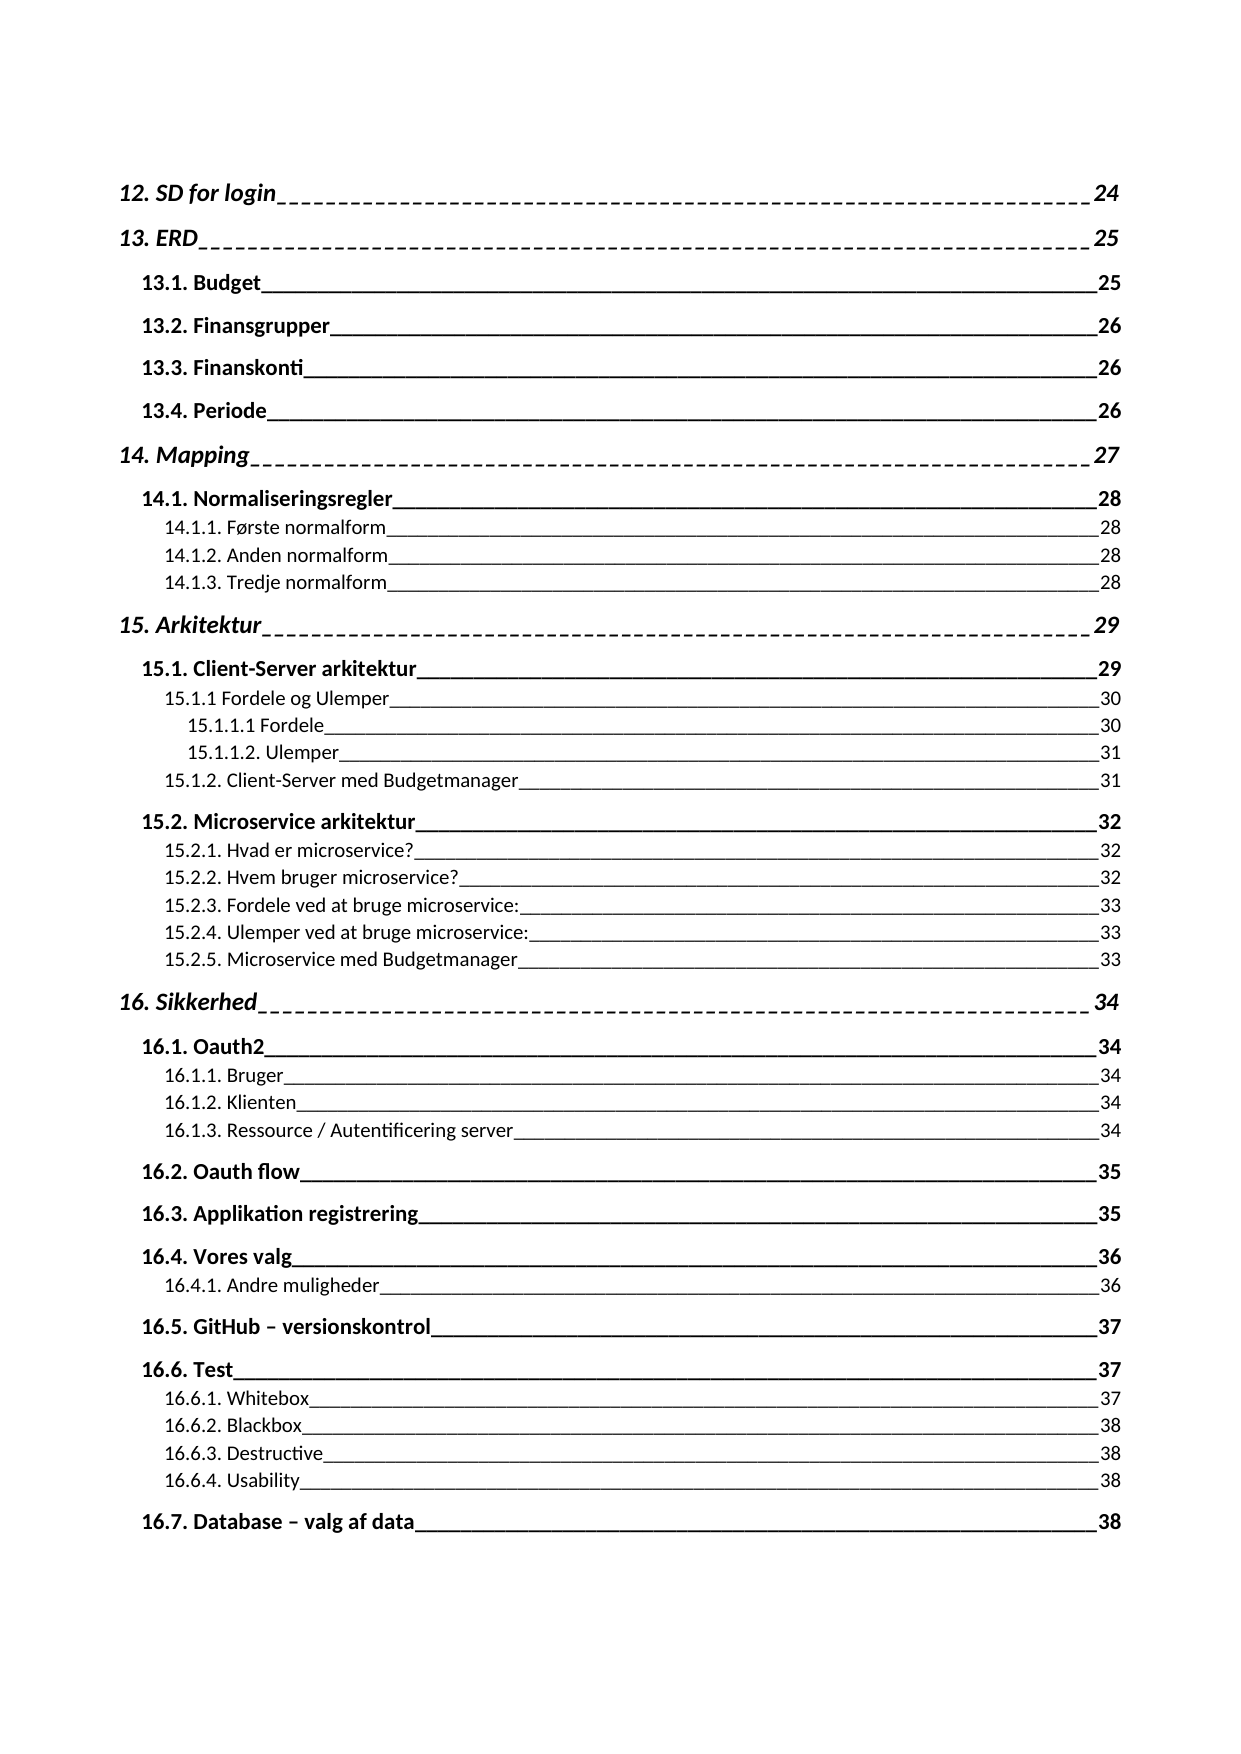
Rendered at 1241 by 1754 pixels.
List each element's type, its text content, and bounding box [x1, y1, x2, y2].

text 16.1.3. Ressource / Autentificering server 34 [164, 1117, 1122, 1142]
text 16.3. Applikation registrering 35 [141, 1199, 1122, 1228]
text 15.2.4. Ulemper ved at bruge microservice: 33 [164, 919, 1122, 945]
text 15.1.1 Fordele og Ulemper 30 [164, 685, 1122, 710]
text 16.1.1. Bruger 34 [164, 1062, 1122, 1088]
text 16.2. Oauth flow 35 [141, 1157, 1122, 1185]
text 16.4.1. Andre muligheder 36 [164, 1272, 1122, 1298]
text 16.6.1. Whitebox 37 [164, 1385, 1122, 1411]
text 16.6. Test 37 [141, 1355, 1122, 1383]
text 14.1. Normaliseringsregler 28 [141, 484, 1122, 512]
text 15.2.1. Hvad er microservice? 32 [164, 837, 1122, 862]
text 15.1.2. Client-Server med Budgetmanager 31 [164, 767, 1122, 792]
text 15.1.1.1 Fordele 30 [187, 712, 1122, 738]
text 16.1. Oauth2 34 [141, 1032, 1122, 1060]
text 16. Sikkerhed 34 [118, 987, 1122, 1017]
text 16.7. Database – valg af data 38 [141, 1507, 1122, 1535]
text 13.2. Finansgrupper 26 [141, 311, 1122, 339]
text 14.1.2. Anden normalform 28 [164, 542, 1122, 567]
text 15.2.3. Fordele ved at bruge microservice: 33 [164, 892, 1122, 917]
text 16.5. GitHub – versionskontrol 37 [141, 1312, 1122, 1340]
text 16.6.2. Blackbox 38 [164, 1413, 1122, 1438]
text 13.1. Budget 25 [141, 268, 1122, 296]
text 14.1.1. Første normalform 28 [164, 514, 1122, 540]
text 15.1.1.2. Ulemper 31 [187, 739, 1122, 765]
text 13.4. Periode 26 [141, 396, 1122, 424]
text 15.1. Client-Server arkitektur 29 [141, 654, 1122, 683]
text 15.2. Microservice arkitektur 32 [141, 807, 1122, 835]
text 13. ERD 25 [118, 223, 1122, 253]
text 16.1.2. Klienten 34 [164, 1089, 1122, 1115]
text 16.6.3. Destructive 38 [164, 1440, 1122, 1466]
text 14. Mapping 27 [118, 439, 1122, 469]
text 15.2.2. Hvem bruger microservice? 32 [164, 864, 1122, 890]
text 16.4. Vores valg 36 [141, 1242, 1122, 1270]
text 16.6.4. Usability 38 [164, 1467, 1122, 1493]
text 12. SD for login 24 [118, 177, 1122, 208]
text 15. Arkitektur 29 [118, 609, 1122, 640]
text 15.2.5. Microservice med Budgetmanager 33 [164, 947, 1122, 972]
text 14.1.3. Tredje normalform 28 [164, 569, 1122, 595]
text 13.3. Finanskonti 26 [141, 353, 1122, 381]
